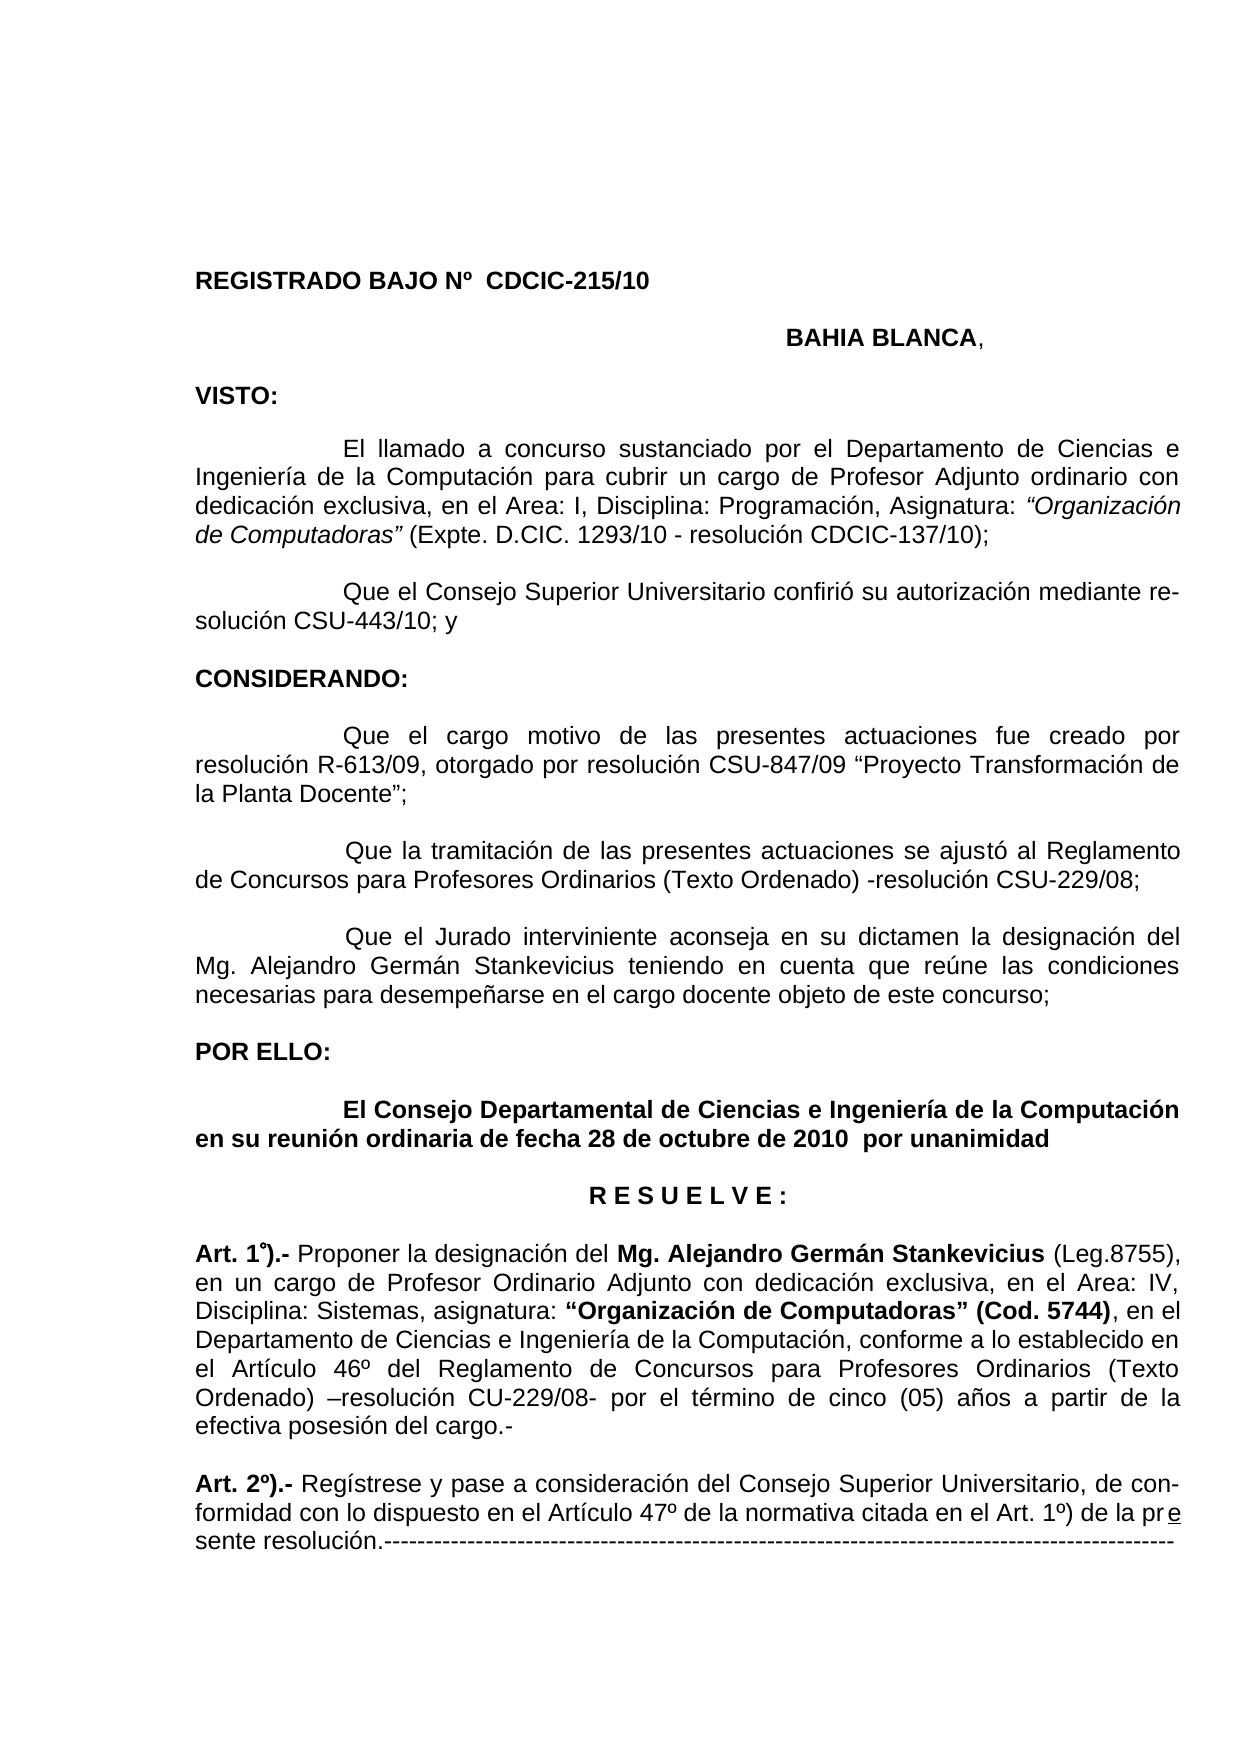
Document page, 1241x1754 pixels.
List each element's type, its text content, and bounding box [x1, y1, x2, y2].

text Art. 2º).- Regístrese y pase a consideración del Consejo Superior Universitario, de con-formidad con lo dispuesto en el Artículo 47º de la normativa citada en el Art. 1º) de la pre sente resolución.----------------------------------------------------------------------------------------------- [195, 1469, 1181, 1555]
text Que el Jurado interviniente aconseja en su dictamen la designación del Mg. Alejandro Germán Stankevicius teniendo en cuenta que reúne las condiciones necesarias para desempeñarse en el cargo docente objeto de este concurso; [195, 922, 1181, 1009]
text CONSIDERANDO: [195, 664, 1181, 692]
text Que la tramitación de las presentes actuaciones se ajustó al Reglamento de Concursos para Profesores Ordinarios (Texto Ordenado) -resolución CSU-229/08; [195, 836, 1181, 894]
text VISTO: [195, 381, 1181, 409]
text Art. 1).- Proponer la designación del Mg. Alejandro Germán Stankevicius (Leg.8755), en un cargo de Profesor Ordinario Adjunto con dedicación exclusiva, en el Area: IV, Disciplina: Sistemas, asignatura: “Organización de Computadoras” (Cod. 5744), en el Departamento de Ciencias e Ingeniería de la Computación, conforme a lo establecido en el Artículo 46º del Reglamento de Concursos para Profesores Ordinarios (Texto Ordenado) –resolución CU-229/08- por el término de cinco (05) años a partir de la efectiva posesión del cargo.- [195, 1239, 1181, 1440]
text Que el Consejo Superior Universitario confirió su autorización mediante re-solución CSU-443/10; y [195, 577, 1181, 635]
text R E S U E L V E : [195, 1181, 1181, 1210]
text REGISTRADO BAJO Nº CDCIC-215/10 [195, 266, 1181, 294]
text POR ELLO: [195, 1037, 1181, 1066]
text El llamado a concurso sustanciado por el Departamento de Ciencias e Ingeniería de la Computación para cubrir un cargo de Profesor Adjunto ordinario con dedicación exclusiva, en el Area: I, Disciplina: Programación, Asignatura: “Organización de Computadoras” (Expte. D.CIC. 1293/10 - resolución CDCIC-137/10); [195, 434, 1181, 549]
text Que el cargo motivo de las presentes actuaciones fue creado por resolución R-613/09, otorgado por resolución CSU-847/09 “Proyecto Transformación de la Planta Docente”; [195, 721, 1181, 807]
text El Consejo Departamental de Ciencias e Ingeniería de la Computación en su reunión ordinaria de fecha 28 de octubre de 2010 por unanimidad [195, 1095, 1181, 1152]
text BAHIA BLANCA, [195, 323, 1181, 352]
